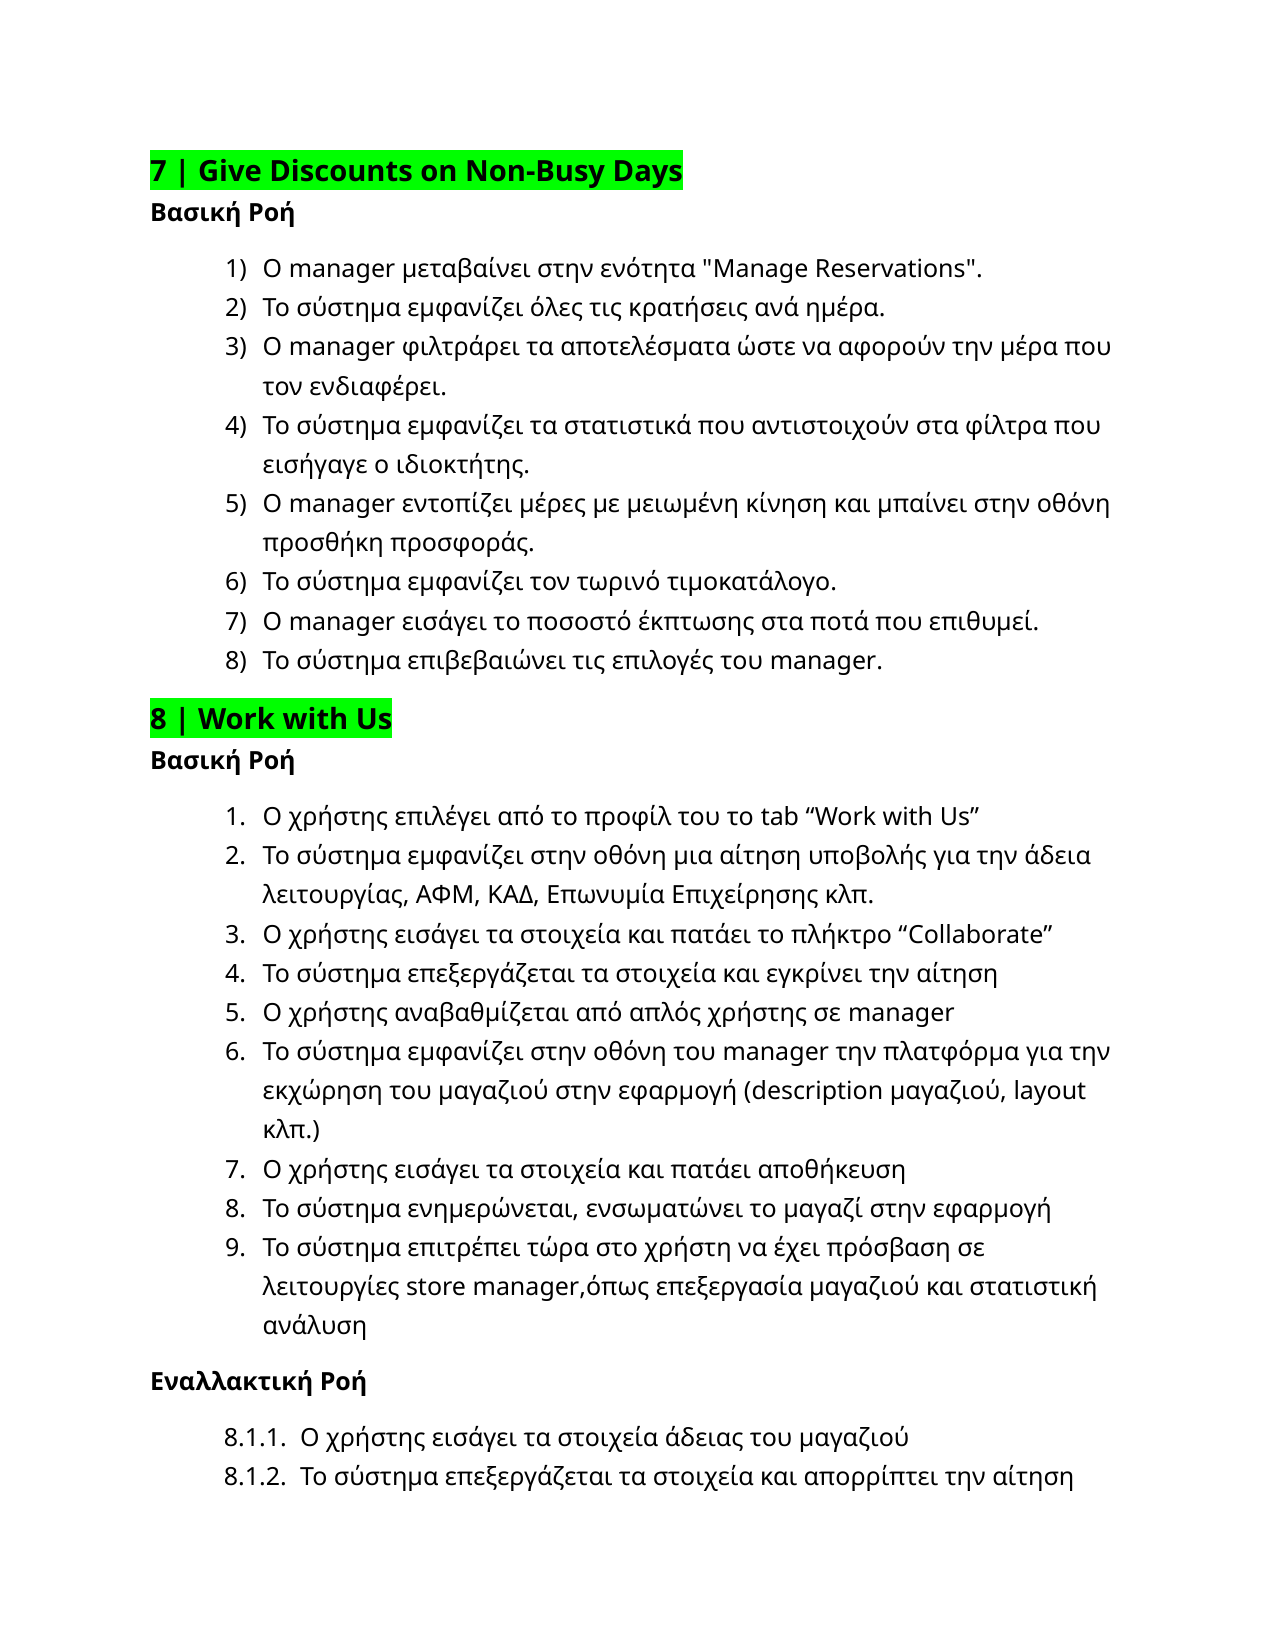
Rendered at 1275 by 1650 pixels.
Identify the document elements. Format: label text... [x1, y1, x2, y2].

list Ο χρήστης εισάγει τα στοιχεία και πατάει αποθήκευση [225, 1151, 1125, 1185]
list To σύστημα εμφανίζει στην οθόνη του manager την πλατφόρμα για την εκχώρηση του μαγαζιού στην εφαρμογή (description μαγαζιού, layout κλπ.) [225, 1034, 1125, 1146]
text 7 | Give Discounts on Non-Busy Days Βασική Ροή [150, 150, 1125, 229]
list Το σύστημα επιτρέπει τώρα στο χρήστη να έχει πρόσβαση σε λειτουργίες store manager,όπως επεξεργασία μαγαζιού και στατιστική ανάλυση [225, 1229, 1125, 1342]
list O χρήστης επιλέγει από το προφίλ του το tab “Work with Us” [225, 799, 1125, 833]
list Το σύστημα εμφανίζει τον τωρινό τιμοκατάλογο. [225, 564, 1125, 598]
text Εναλλακτική Ροή [150, 1364, 1125, 1398]
list Ο manager μεταβαίνει στην ενότητα "Manage Reservations". [225, 251, 1125, 285]
list Ο manager φιλτράρει τα αποτελέσματα ώστε να αφορούν την μέρα που τον ενδιαφέρει. [225, 329, 1125, 402]
list Ο manager εντοπίζει μέρες με μειωμένη κίνηση και μπαίνει στην οθόνη προσθήκη προσφοράς. [225, 486, 1125, 559]
list To σύστημα εμφανίζει στην οθόνη μια αίτηση υποβολής για την άδεια λειτουργίας, ΑΦΜ, ΚΑΔ, Επωνυμία Επιχείρησης κλπ. [225, 838, 1125, 911]
list Ο χρήστης αναβαθμίζεται από απλός χρήστης σε manager [225, 994, 1125, 1029]
list Το σύστημα εμφανίζει τα στατιστικά που αντιστοιχούν στα φίλτρα που εισήγαγε ο ιδιοκτήτης. [225, 407, 1125, 481]
list Ο manager εισάγει το ποσοστό έκπτωσης στα ποτά που επιθυμεί. [225, 603, 1125, 637]
list Το σύστημα επεξεργάζεται τα στοιχεία και απορρίπτει την αίτηση [224, 1459, 1125, 1493]
text 8 | Work with Us Βασική Ροή [150, 698, 1125, 777]
list Το σύστημα επεξεργάζεται τα στοιχεία και εγκρίνει την αίτηση [225, 955, 1125, 989]
list Ο χρήστης εισάγει τα στοιχεία και πατάει το πλήκτρο “Collaborate” [225, 916, 1125, 950]
list Ο χρήστης εισάγει τα στοιχεία άδειας του μαγαζιού [224, 1419, 1125, 1454]
list Το σύστημα επιβεβαιώνει τις επιλογές του manager. [225, 642, 1125, 676]
list Το σύστημα ενημερώνεται, ενσωματώνει το μαγαζί στην εφαρμογή [225, 1190, 1125, 1224]
list Το σύστημα εμφανίζει όλες τις κρατήσεις ανά ημέρα. [225, 290, 1125, 324]
